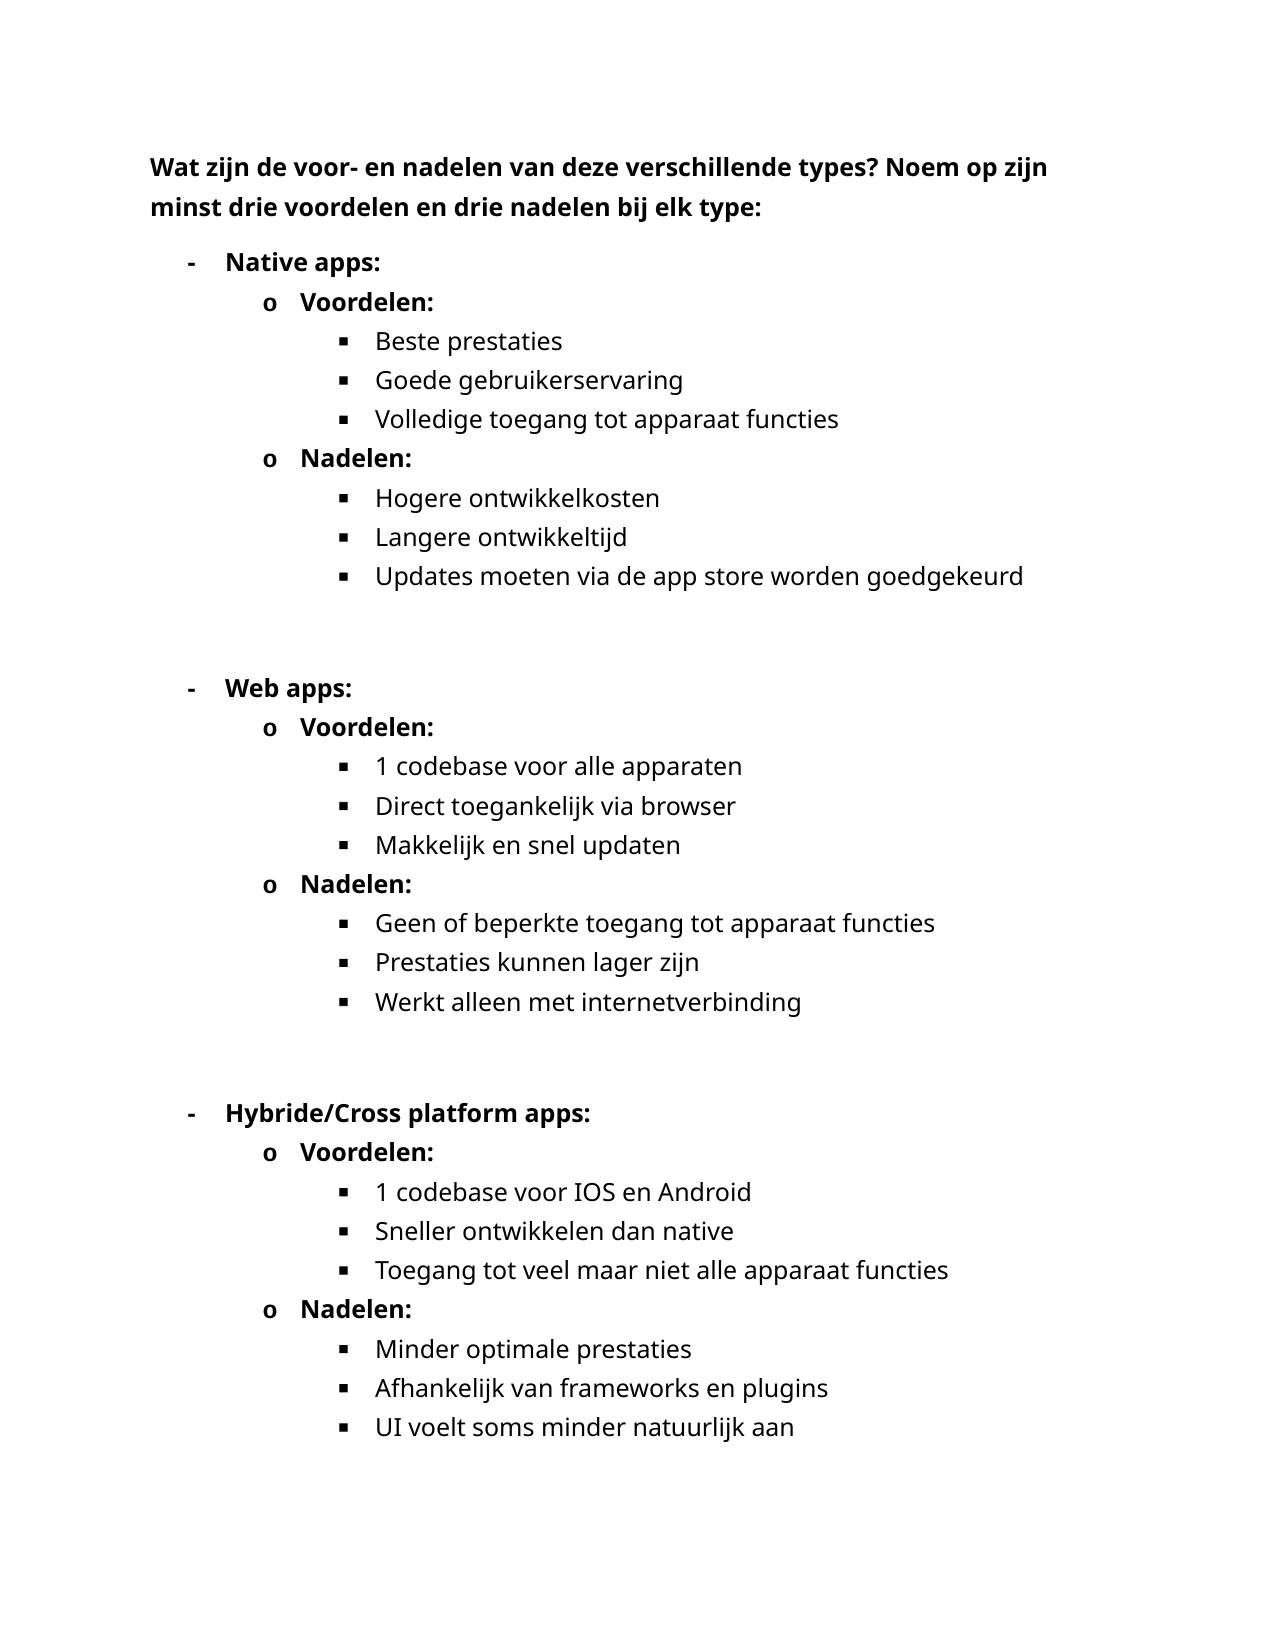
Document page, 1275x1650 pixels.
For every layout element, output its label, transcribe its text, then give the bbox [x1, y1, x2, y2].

list Voordelen: [262, 1135, 1125, 1169]
list Hogere ontwikkelkosten [337, 480, 1125, 514]
list Minder optimale prestaties [337, 1331, 1125, 1365]
list Native apps: [187, 245, 1125, 279]
list Voordelen: [262, 709, 1125, 744]
list Sneller ontwikkelen dan native [337, 1213, 1125, 1248]
list Volledige toegang tot apparaat functies [337, 402, 1125, 436]
list Nadelen: [262, 866, 1125, 901]
list 1 codebase voor IOS en Android [337, 1174, 1125, 1208]
list Makkelijk en snel updaten [337, 827, 1125, 861]
list UI voelt soms minder natuurlijk aan [337, 1409, 1125, 1444]
list Hybride/Cross platform apps: [187, 1096, 1125, 1130]
list Langere ontwikkeltijd [337, 519, 1125, 554]
list Geen of beperkte toegang tot apparaat functies [337, 906, 1125, 940]
list Nadelen: [262, 1292, 1125, 1326]
list Voordelen: [262, 284, 1125, 318]
list 1 codebase voor alle apparaten [337, 749, 1125, 783]
text Wat zijn de voor- en nadelen van deze verschillende types? Noem op zijn minst drie voordelen en drie nadelen bij elk type: [150, 150, 1125, 223]
list Updates moeten via de app store worden goedgekeurd [337, 559, 1125, 593]
list Direct toegankelijk via browser [337, 788, 1125, 822]
list Afhankelijk van frameworks en plugins [337, 1370, 1125, 1404]
list Toegang tot veel maar niet alle apparaat functies [337, 1253, 1125, 1287]
list Web apps: [187, 670, 1125, 704]
list Goede gebruikerservaring [337, 363, 1125, 397]
list Prestaties kunnen lager zijn [337, 945, 1125, 979]
list Nadelen: [262, 441, 1125, 475]
list Beste prestaties [337, 323, 1125, 358]
list Werkt alleen met internetverbinding [337, 984, 1125, 1018]
